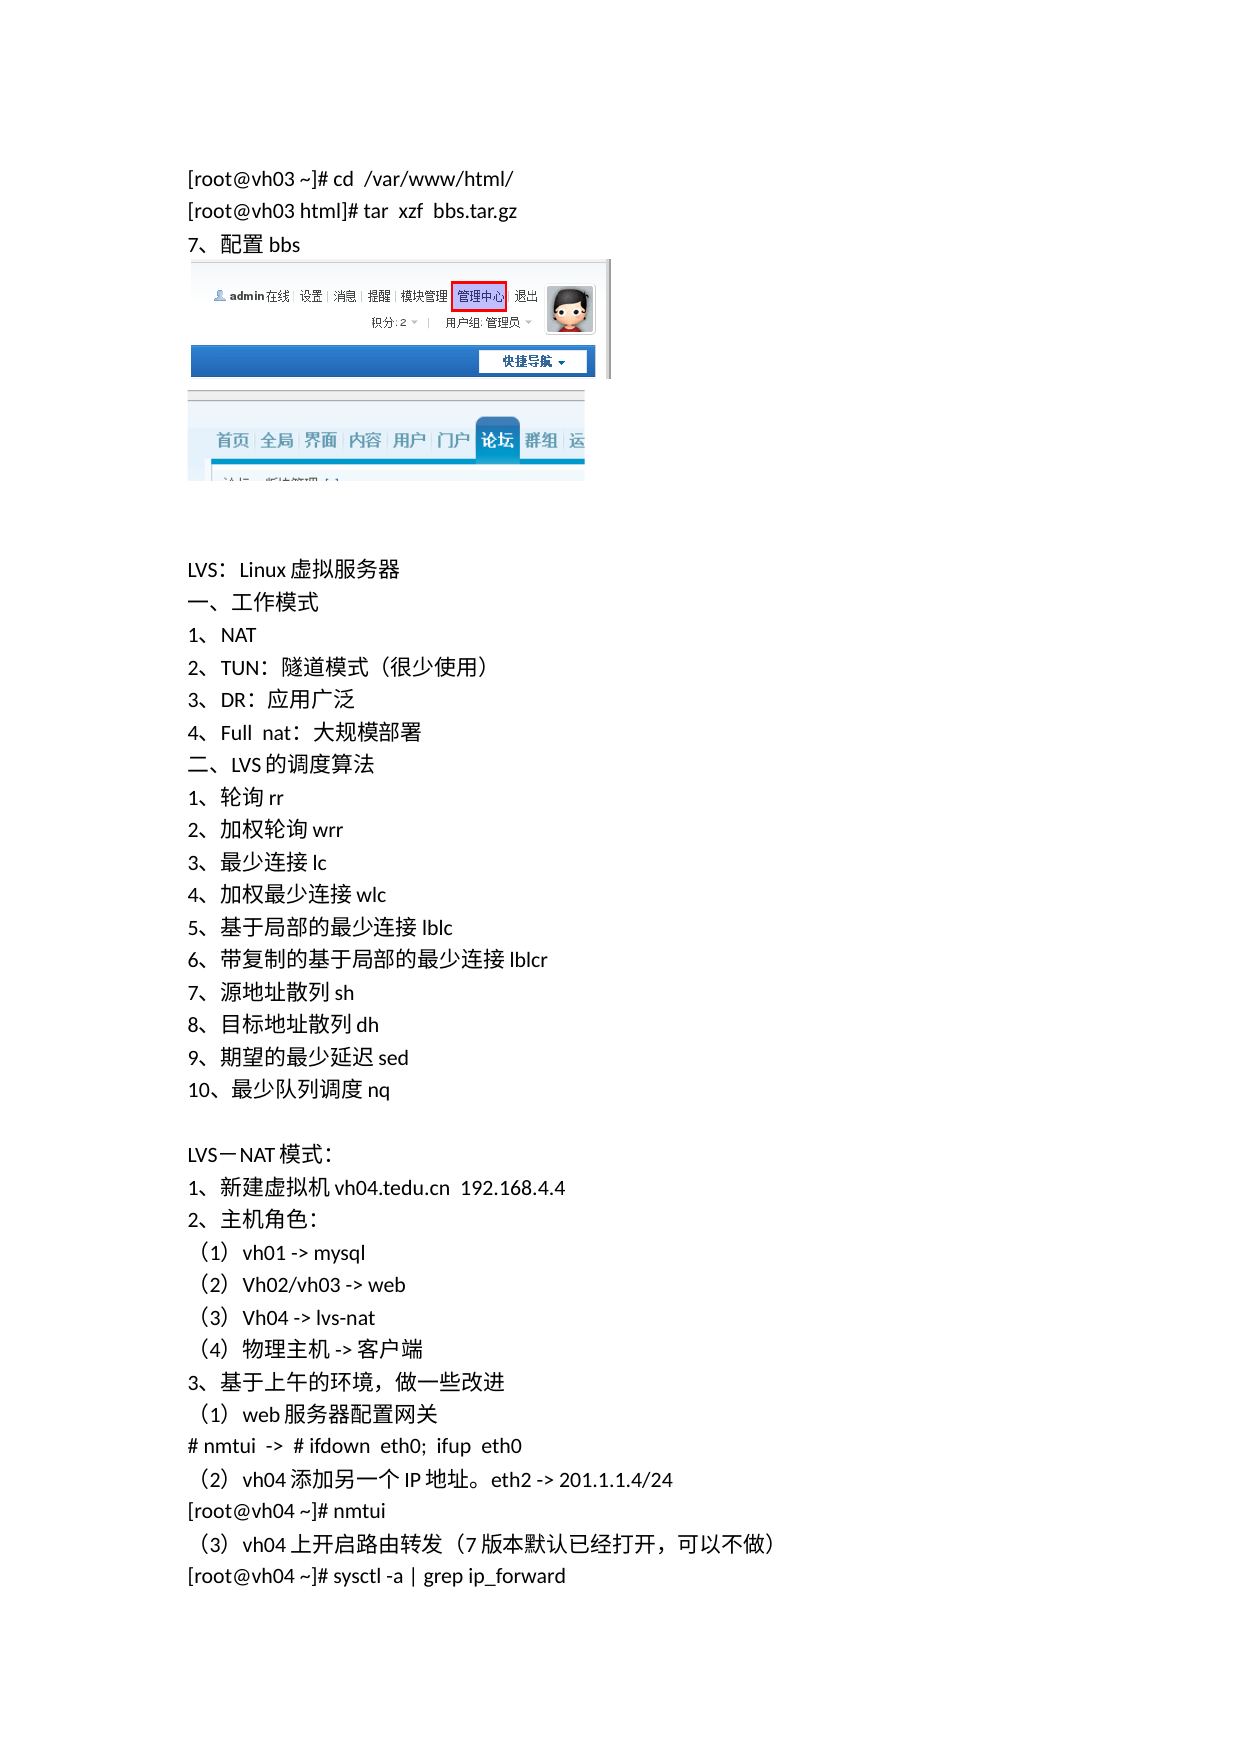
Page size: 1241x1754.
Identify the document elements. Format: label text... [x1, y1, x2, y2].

list 源地址散列sh [187, 974, 1053, 1007]
list 轮询rr [187, 779, 1053, 812]
list 加权最少连接wlc [187, 877, 1053, 909]
list Vh02/vh03 -> web [187, 1267, 1053, 1299]
list 加权轮询wrr [187, 812, 1053, 844]
list DR：应用广泛 [187, 682, 1053, 714]
list 基于上午的环境，做一些改进 [187, 1364, 1053, 1397]
list 目标地址散列dh [187, 1007, 1053, 1039]
list vh01 -> mysql [187, 1234, 1053, 1267]
list Full nat：大规模部署 [187, 714, 1053, 747]
list NAT [187, 617, 1053, 649]
list web服务器配置网关 [187, 1397, 1053, 1429]
list 新建虚拟机vh04.tedu.cn 192.168.4.4 [187, 1169, 1053, 1202]
list 带复制的基于局部的最少连接lblcr [187, 942, 1053, 974]
list TUN：隧道模式（很少使用） [187, 649, 1053, 682]
list LVS：Linux虚拟服务器 [187, 552, 1053, 584]
list # nmtui -> # ifdown eth0; ifup eth0 [187, 1429, 1053, 1462]
list 最少队列调度nq [187, 1072, 1053, 1104]
picture [187, 389, 585, 481]
list 基于局部的最少连接lblc [187, 909, 1053, 942]
list 工作模式 [187, 584, 1053, 617]
list Vh04 -> lvs-nat [187, 1299, 1053, 1332]
list [root@vh03 ~]# cd /var/www/html/ [187, 162, 1053, 194]
list 主机角色： [187, 1202, 1053, 1234]
list 配置bbs [187, 227, 1053, 259]
list 物理主机 -> 客户端 [187, 1332, 1053, 1364]
list LVS－NAT模式： [187, 1137, 1053, 1169]
list [root@vh03 html]# tar xzf bbs.tar.gz [187, 194, 1053, 227]
list 期望的最少延迟sed [187, 1039, 1053, 1072]
list [root@vh04 ~]# nmtui [187, 1494, 1053, 1527]
list 最少连接lc [187, 844, 1053, 877]
list LVS的调度算法 [187, 747, 1053, 779]
list [root@vh04 ~]# sysctl -a | grep ip_forward [187, 1559, 1053, 1592]
list vh04添加另一个IP地址。eth2 -> 201.1.1.4/24 [187, 1462, 1053, 1494]
picture [187, 259, 612, 383]
list vh04上开启路由转发（7版本默认已经打开，可以不做） [187, 1527, 1053, 1559]
